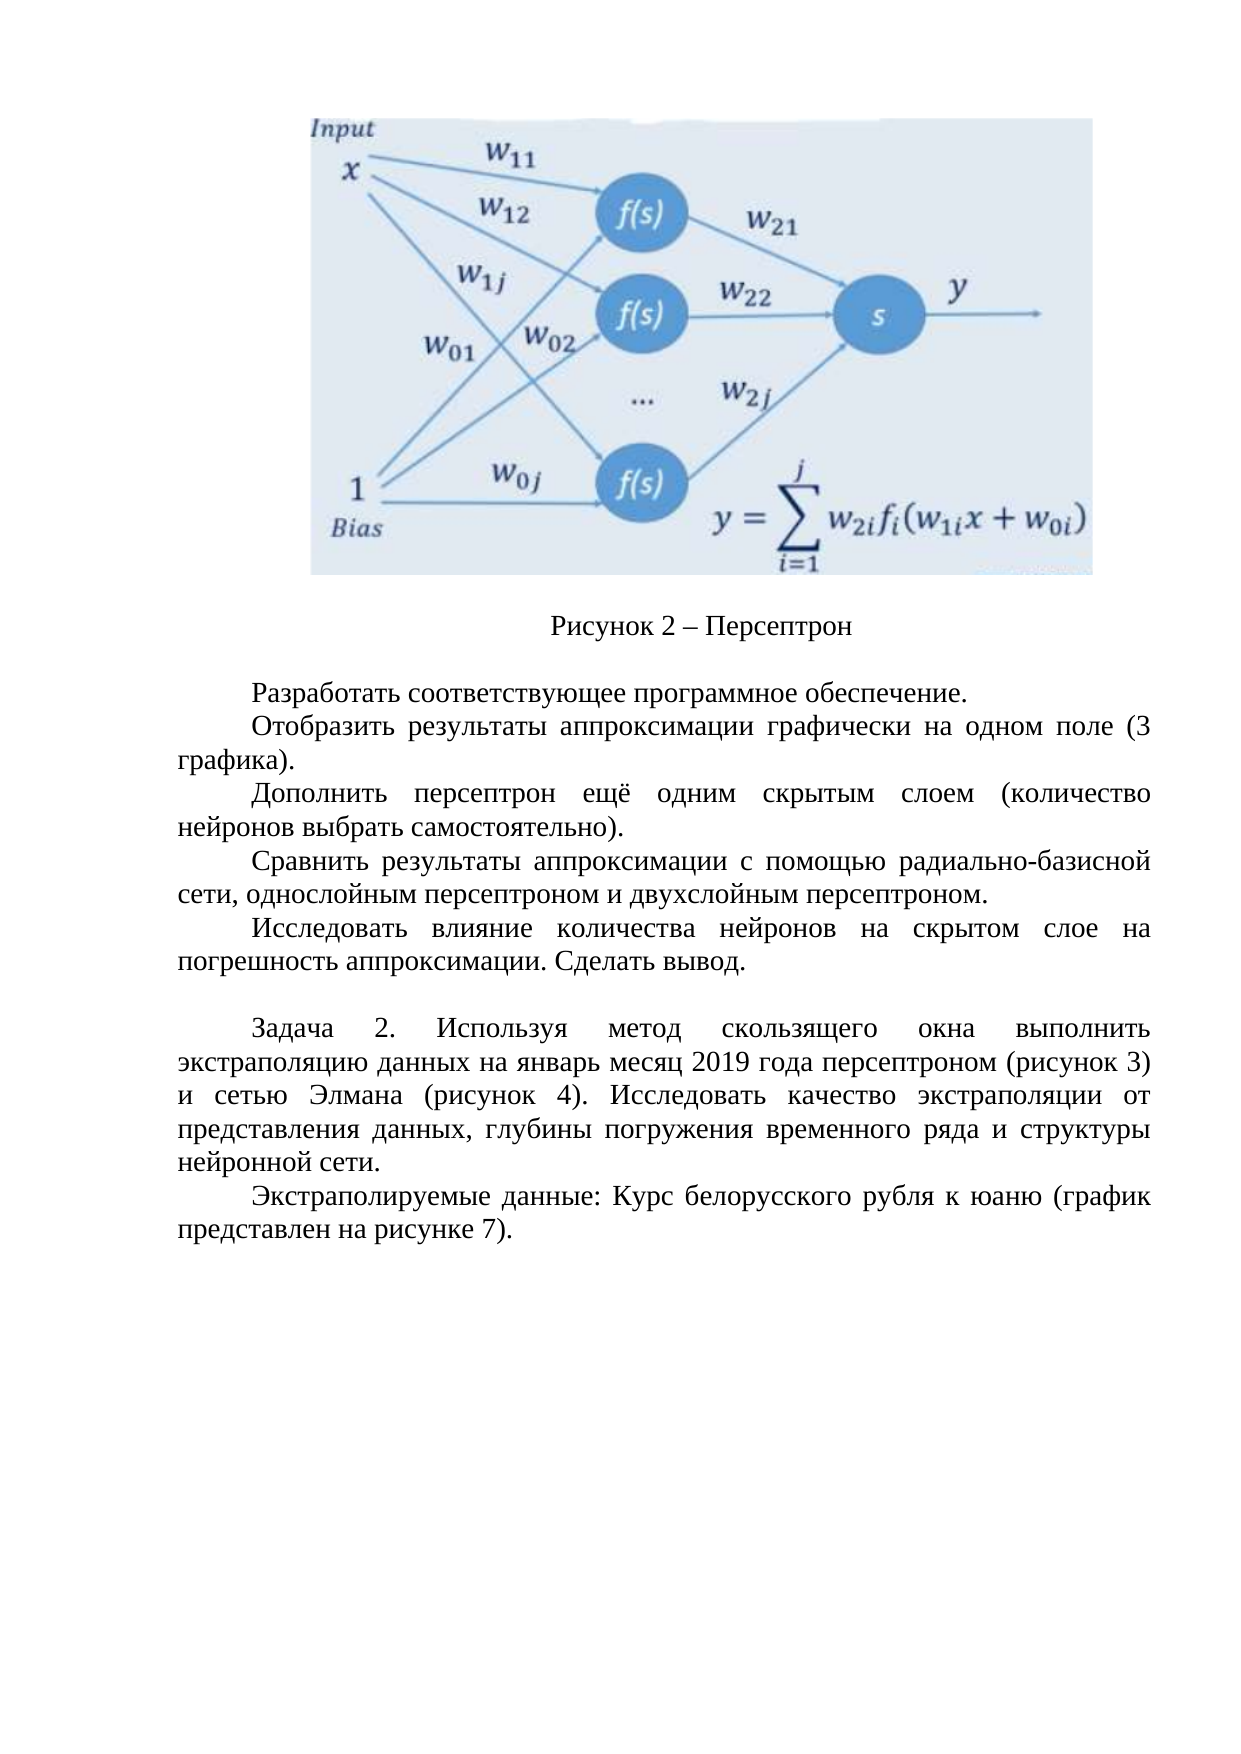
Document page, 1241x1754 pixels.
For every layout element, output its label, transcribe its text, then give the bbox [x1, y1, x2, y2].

text Задача 2. Используя метод скользящего окна выполнить экстраполяцию данных на январь месяц 2019 года персептроном (рисунок 3) и сетью Элмана (рисунок 4). Исследовать качество экстраполяции от представления данных, глубины погружения временного ряда и структуры нейронной сети. [177, 1010, 1152, 1178]
text Отобразить результаты аппроксимации графически на одном поле (3 графика). [177, 708, 1152, 776]
text Исследовать влияние количества нейронов на скрытом слое на погрешность аппроксимации. Сделать вывод. [177, 910, 1152, 977]
picture [310, 118, 1093, 575]
text Сравнить результаты аппроксимации с помощью радиально-базисной сети, однослойным персептроном и двухслойным персептроном. [177, 843, 1152, 910]
text Разработать соответствующее программное обеспечение. [177, 675, 1152, 708]
text Дополнить персептрон ещё одним скрытым слоем (количество нейронов выбрать самостоятельно). [177, 776, 1152, 843]
text Экстраполируемые данные: Курс белорусского рубля к юаню (график представлен на рисунке 7). [177, 1178, 1152, 1245]
text Рисунок 2 – Персептрон [177, 608, 1152, 641]
